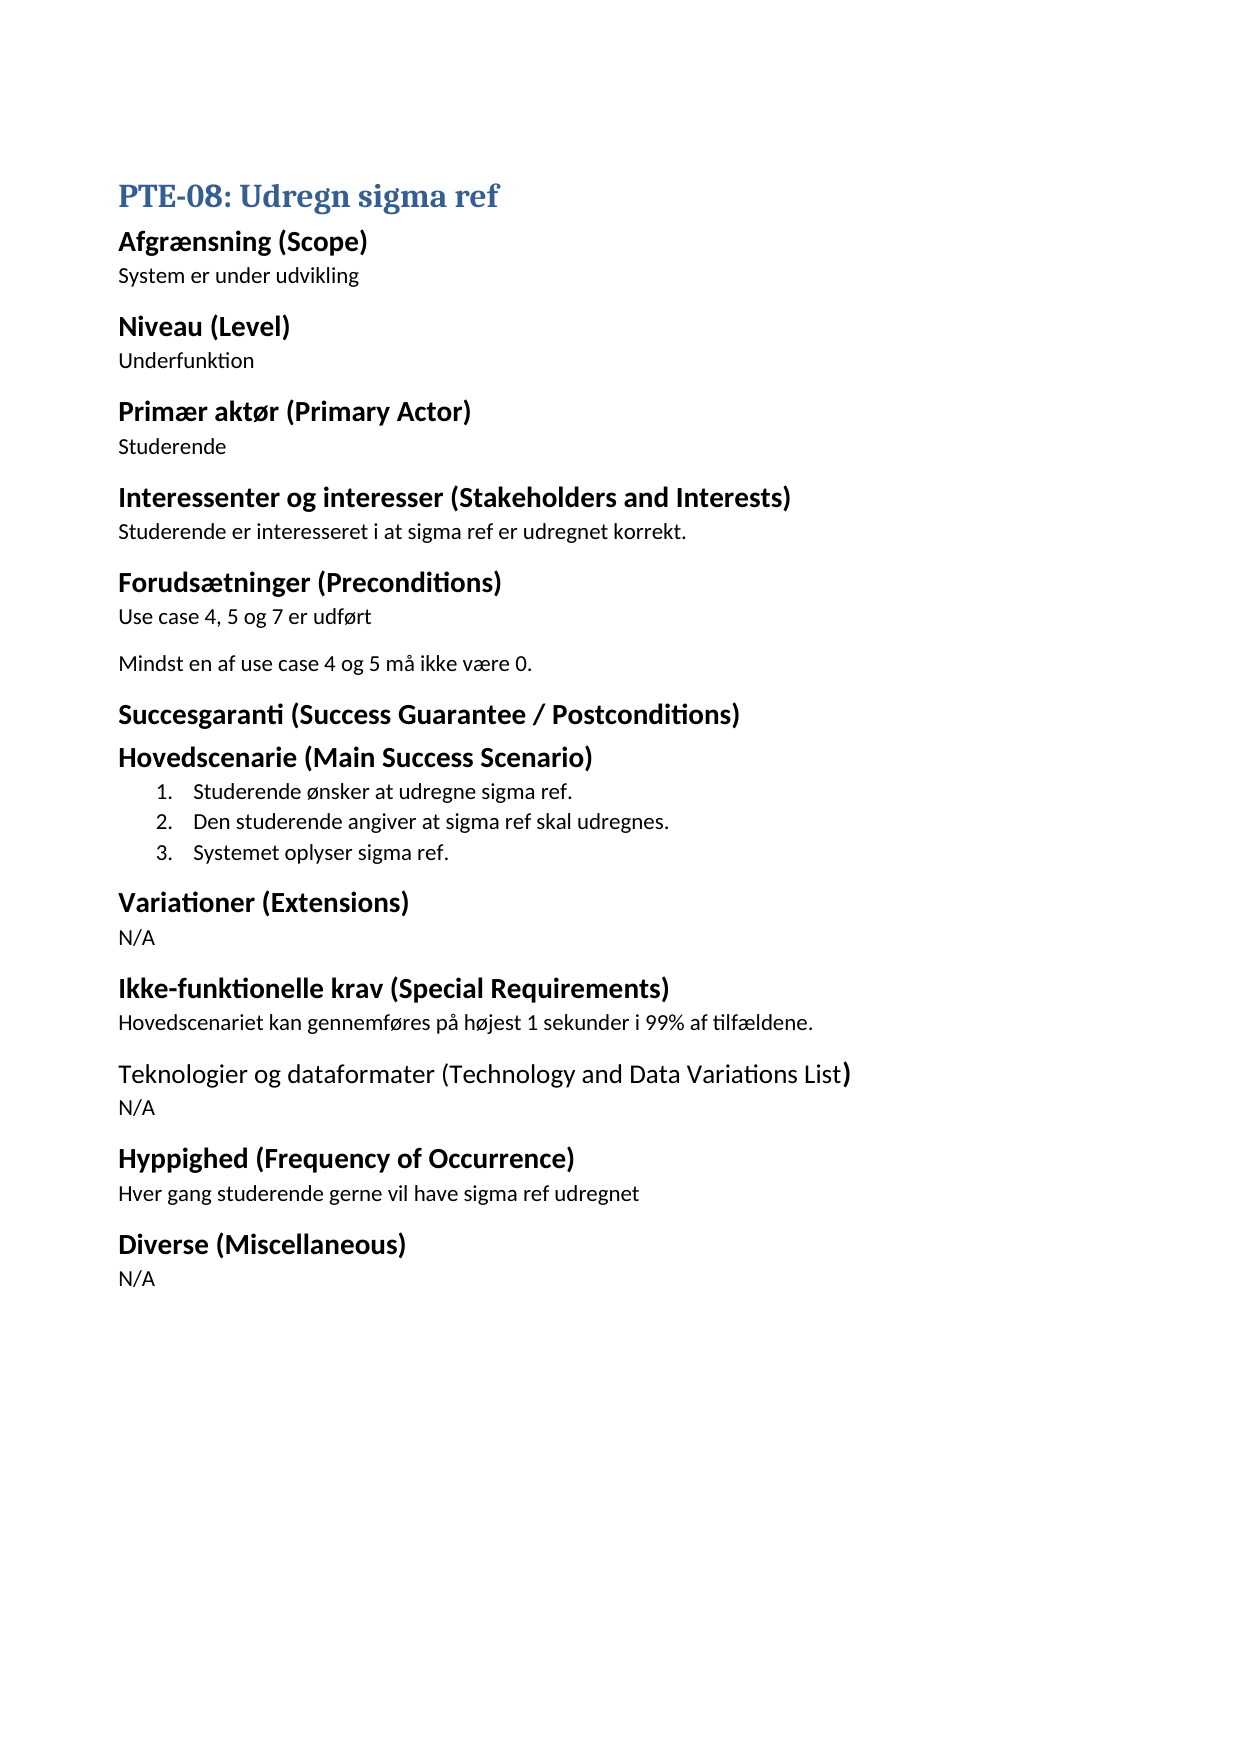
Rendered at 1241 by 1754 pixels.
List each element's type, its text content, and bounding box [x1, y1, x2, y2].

subtitle Ikke-funktionelle krav (Special Requirements) [118, 970, 1122, 1005]
subtitle Teknologier og dataformater (Technology and Data Variations List) [118, 1055, 1122, 1091]
text Studerende [118, 432, 1122, 460]
list Studerende ønsker at udregne sigma ref. [156, 777, 1122, 805]
subtitle Forudsætninger (Preconditions) [118, 564, 1122, 599]
text Use case 4, 5 og 7 er udført [118, 602, 1122, 630]
subtitle Interessenter og interesser (Stakeholders and Interests) [118, 479, 1122, 514]
text Hver gang studerende gerne vil have sigma ref udregnet [118, 1179, 1122, 1207]
subtitle Variationer (Extensions) [118, 884, 1122, 920]
text Hovedscenariet kan gennemføres på højest 1 sekunder i 99% af tilfældene. [118, 1008, 1122, 1036]
text Studerende er interesseret i at sigma ref er udregnet korrekt. [118, 517, 1122, 545]
subtitle Afgrænsning (Scope) [118, 223, 1122, 258]
subtitle Niveau (Level) [118, 308, 1122, 344]
subtitle Hovedscenarie (Main Success Scenario) [118, 739, 1122, 774]
text Mindst en af use case 4 og 5 må ikke være 0. [118, 649, 1122, 677]
list Systemet oplyser sigma ref. [156, 838, 1122, 866]
subtitle Succesgaranti (Success Guarantee / Postconditions) [118, 696, 1122, 732]
text N/A [118, 923, 1122, 951]
subtitle PTE-08: Udregn sigma ref [118, 177, 1122, 216]
list Den studerende angiver at sigma ref skal udregnes. [156, 807, 1122, 835]
subtitle Primær aktør (Primary Actor) [118, 393, 1122, 429]
text N/A [118, 1093, 1122, 1122]
text System er under udvikling [118, 261, 1122, 289]
text Underfunktion [118, 346, 1122, 374]
text N/A [118, 1264, 1122, 1292]
subtitle Hyppighed (Frequency of Occurrence) [118, 1140, 1122, 1176]
subtitle Diverse (Miscellaneous) [118, 1226, 1122, 1261]
